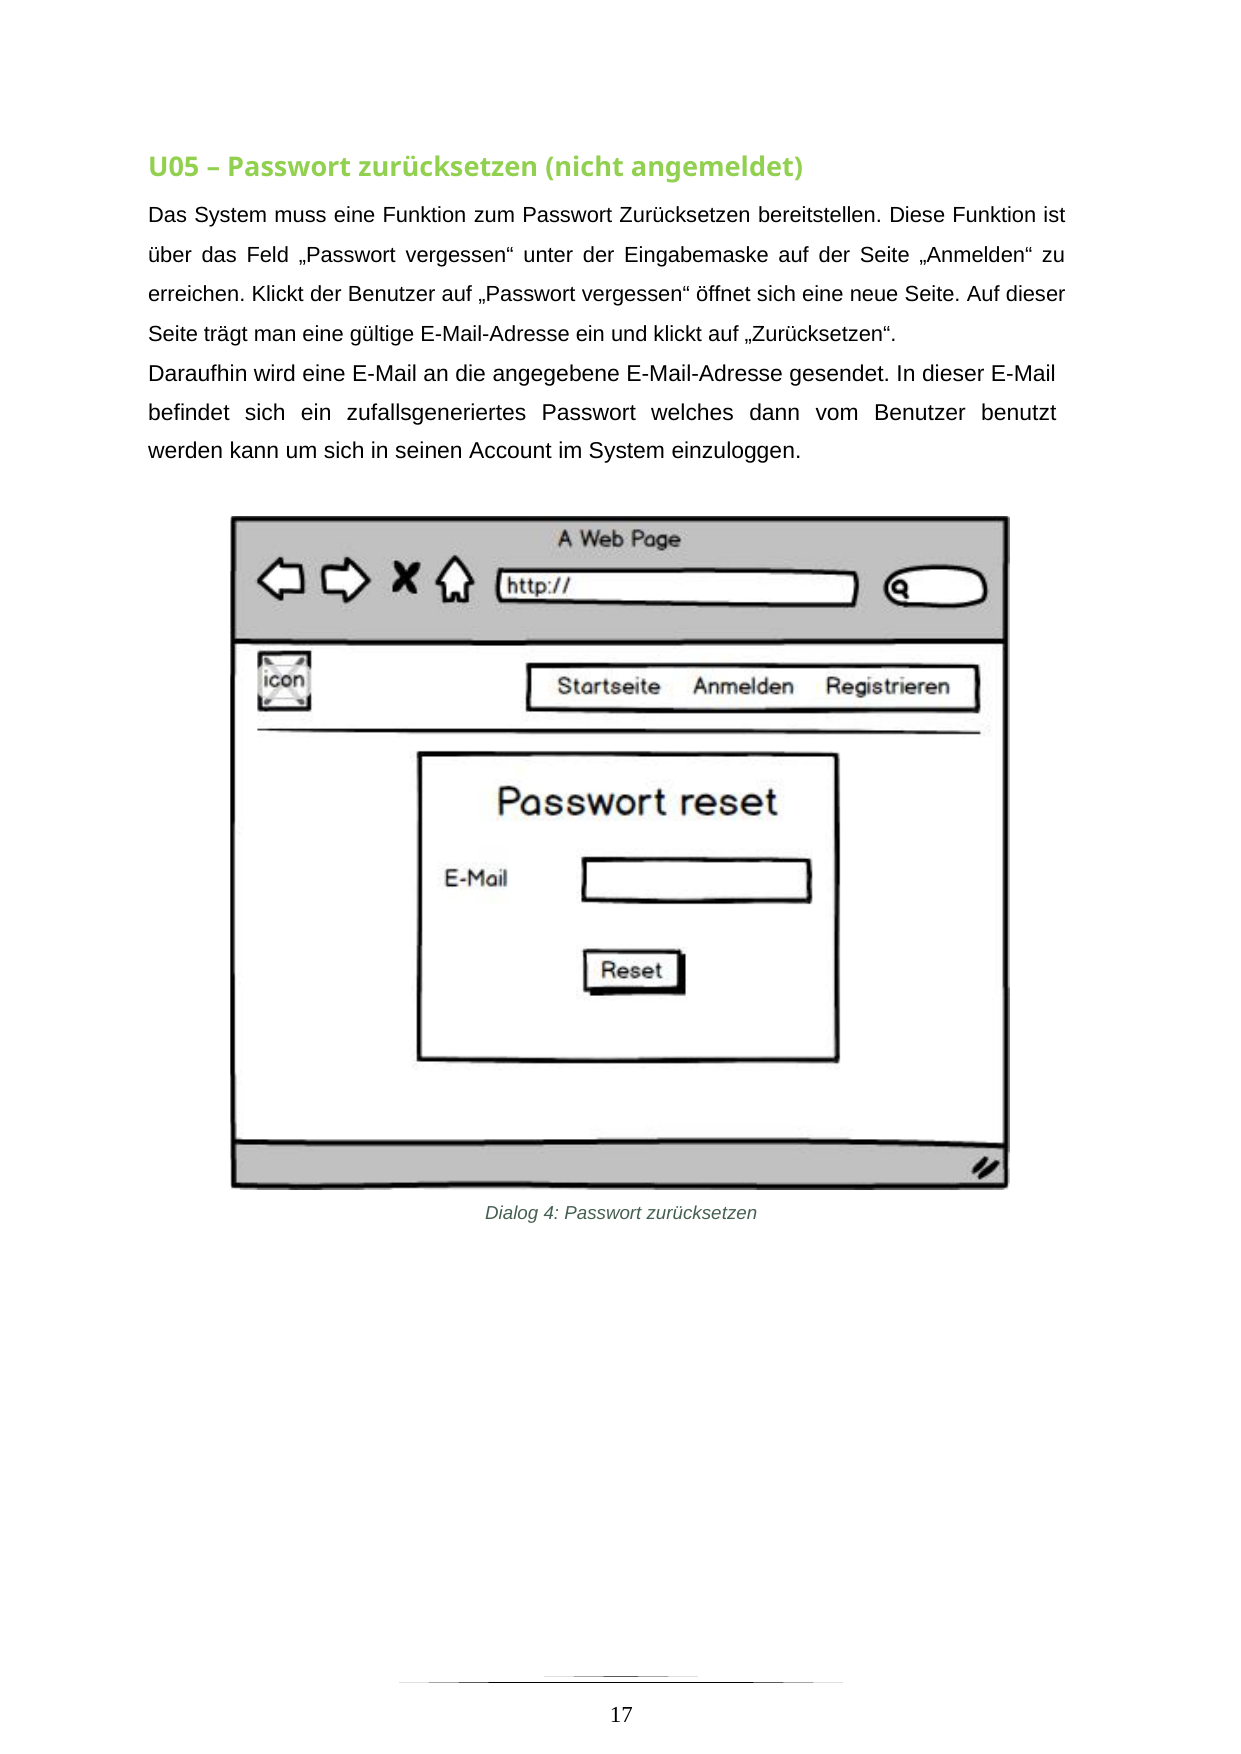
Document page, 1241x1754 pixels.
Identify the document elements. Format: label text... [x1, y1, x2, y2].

text U05 – Passwort zurücksetzen (nicht angemeldet) [148, 147, 1094, 184]
text Das System muss eine Funktion zum Passwort Zurücksetzen bereitstellen. Diese Funktion ist über das Feld „Passwort vergessen“ unter der Eingabemaske auf der Seite „Anmelden“ zu erreichen. Klickt der Benutzer auf „Passwort vergessen“ öffnet sich eine neue Seite. Auf dieser Seite trägt man eine gültige E-Mail-Adresse ein und klickt auf „Zurücksetzen“. [148, 202, 1067, 346]
picture [230, 516, 1010, 1190]
text Daraufhin wird eine E-Mail an die angegebene E-Mail-Adresse gesendet. In dieser E-Mail befindet sich ein zufallsgeneriertes Passwort welches dann vom Benutzer benutzt werden kann um sich in seinen Account im System einzuloggen. [148, 360, 1056, 463]
text Dialog 4: Passwort zurücksetzen [148, 1202, 1094, 1223]
